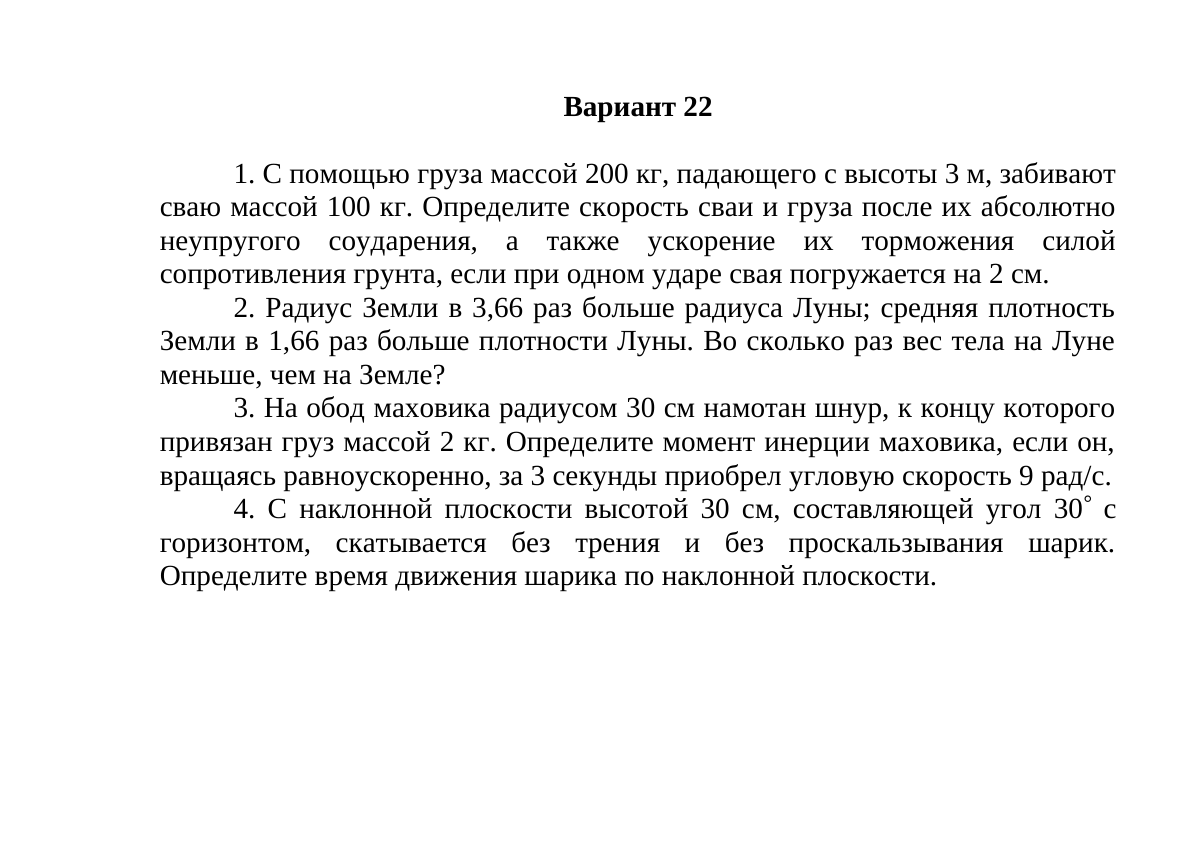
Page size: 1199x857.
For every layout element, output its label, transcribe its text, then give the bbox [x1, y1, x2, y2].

text 3. На обод маховика радиусом 30 см намотан шнур, к концу которого привязан груз массой 2 кг. Определите момент инерции маховика, если он, вращаясь равноускоренно, за 3 секунды приобрел угловую скорость 9 рад/с. [159, 391, 1116, 491]
text 4. С наклонной плоскости высотой 30 см, составляющей угол 30 с горизонтом, скатывается без трения и без проскальзывания шарик. Определите время движения шарика по наклонной плоскости. [159, 491, 1116, 592]
text 2. Радиус Земли в 3,66 раз больше радиуса Луны; средняя плотность Земли в 1,66 раз больше плотности Луны. Во сколько раз вес тела на Луне меньше, чем на Земле? [159, 290, 1116, 391]
text 1. С помощью груза массой 200 кг, падающего с высоты 3 м, забивают сваю массой 100 кг. Определите скорость сваи и груза после их абсолютно неупругого соударения, а также ускорение их торможения силой сопротивления грунта, если при одном ударе свая погружается на 2 см. [159, 156, 1116, 290]
text Вариант 22 [159, 89, 1116, 122]
